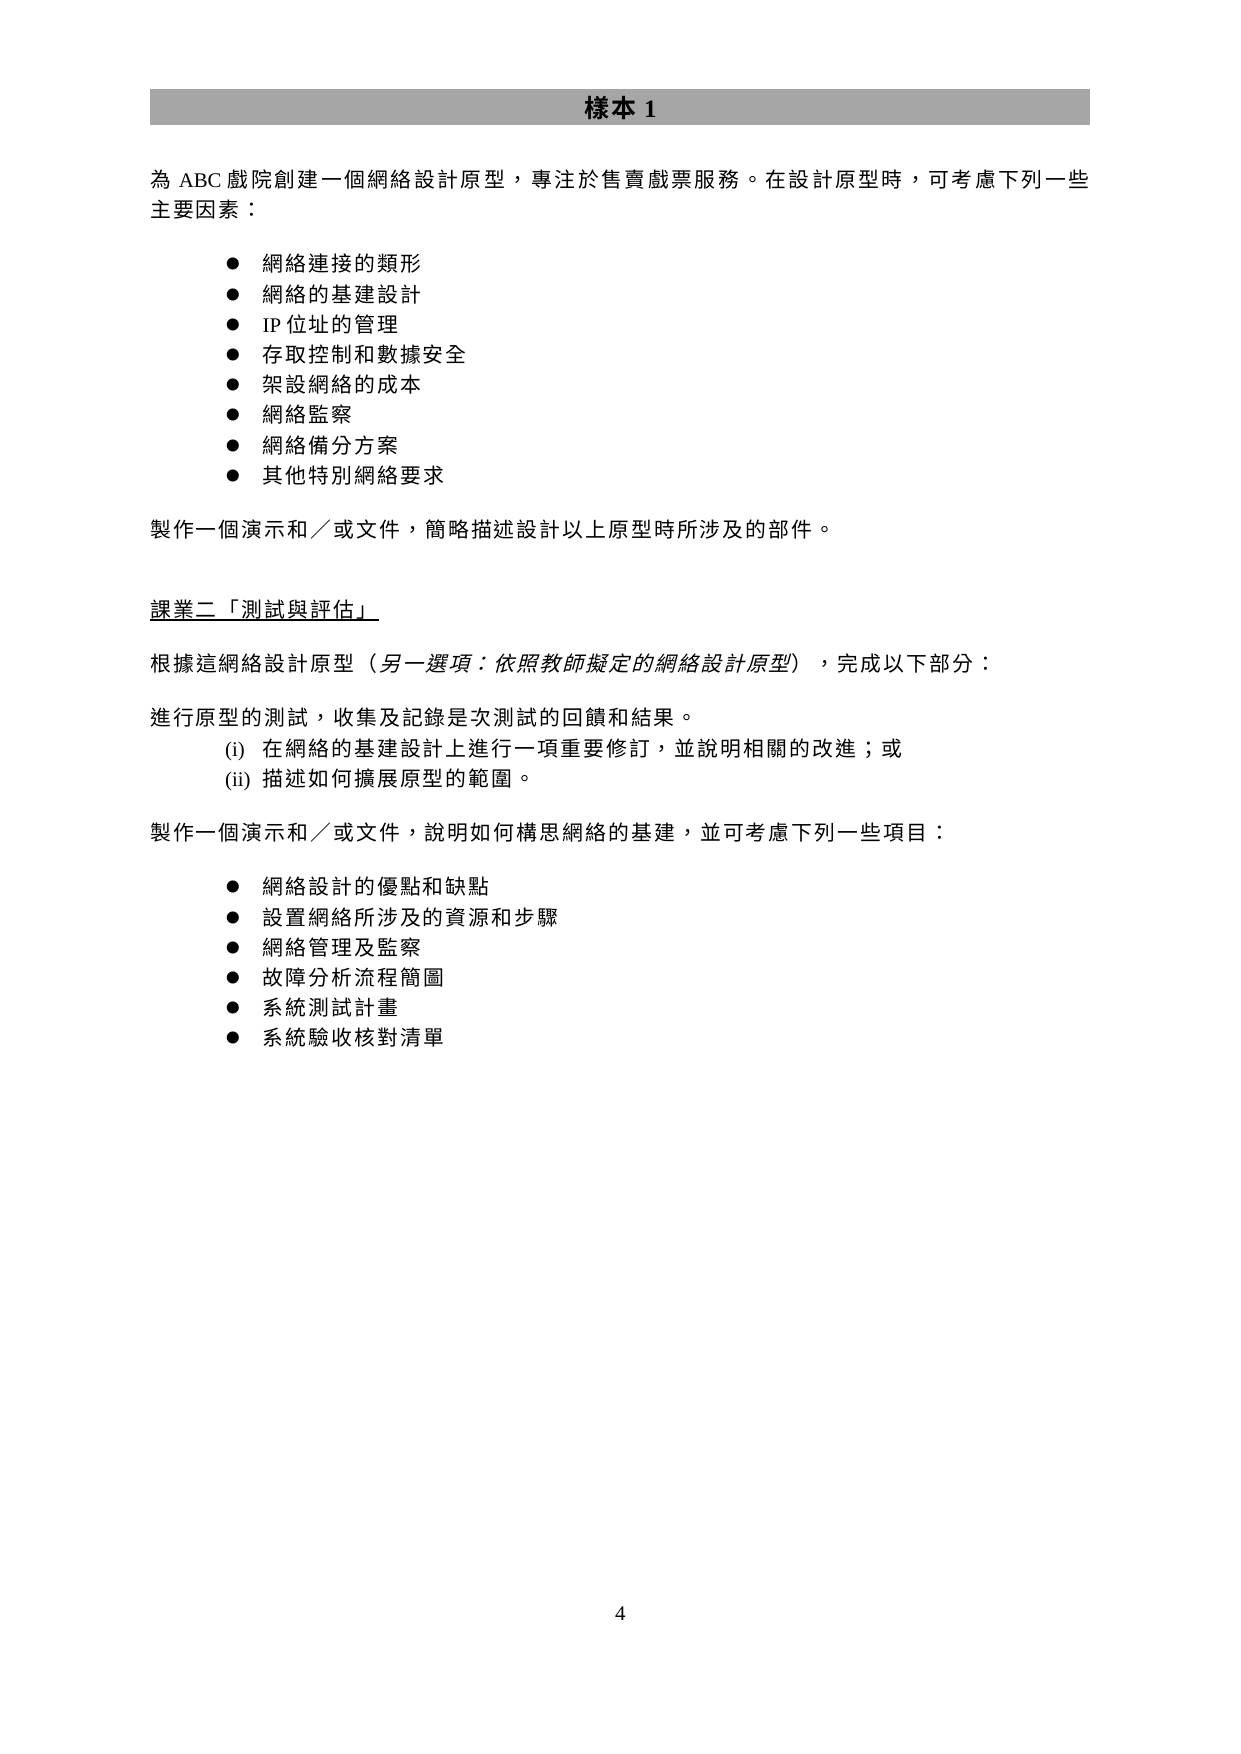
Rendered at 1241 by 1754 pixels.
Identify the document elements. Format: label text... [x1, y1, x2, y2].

text 根據這網絡設計原型（另一選項：依照教師擬定的網絡設計原型），完成以下部分： [150, 647, 1090, 678]
list 系統驗收核對清單 [225, 1022, 1090, 1052]
list 網絡連接的類形 [225, 248, 1090, 278]
list 設置網絡所涉及的資源和步驟 [225, 901, 1090, 931]
text 進行原型的測試，收集及記錄是次測試的回饋和結果。 [150, 702, 1090, 732]
text 為 ABC 戲院創建一個網絡設計原型，專注於售賣戲票服務。在設計原型時，可考慮下列一些主要因素： [150, 163, 1090, 224]
list IP 位址的管理 [225, 308, 1090, 338]
list 架設網絡的成本 [225, 368, 1090, 399]
text 製作一個演示和／或文件，簡略描述設計以上原型時所涉及的部件。 [150, 513, 1090, 544]
list 其他特別網絡要求 [225, 459, 1090, 489]
text (ii) 描述如何擴展原型的範圍。 [150, 762, 1090, 792]
text (i) 在網絡的基建設計上進行一項重要修訂，並說明相關的改進；或 [150, 732, 1090, 762]
text 製作一個演示和／或文件，說明如何構思網絡的基建，並可考慮下列一些項目： [150, 816, 1090, 847]
list 系統測試計畫 [225, 991, 1090, 1022]
text 課業二「測試與評估」 [150, 593, 1090, 623]
list 網絡備分方案 [225, 429, 1090, 459]
list 故障分析流程簡圖 [225, 961, 1090, 991]
list 存取控制和數據安全 [225, 338, 1090, 368]
list 網絡監察 [225, 399, 1090, 429]
list 網絡管理及監察 [225, 931, 1090, 961]
list 網絡設計的優點和缺點 [225, 871, 1090, 901]
list 網絡的基建設計 [225, 278, 1090, 308]
